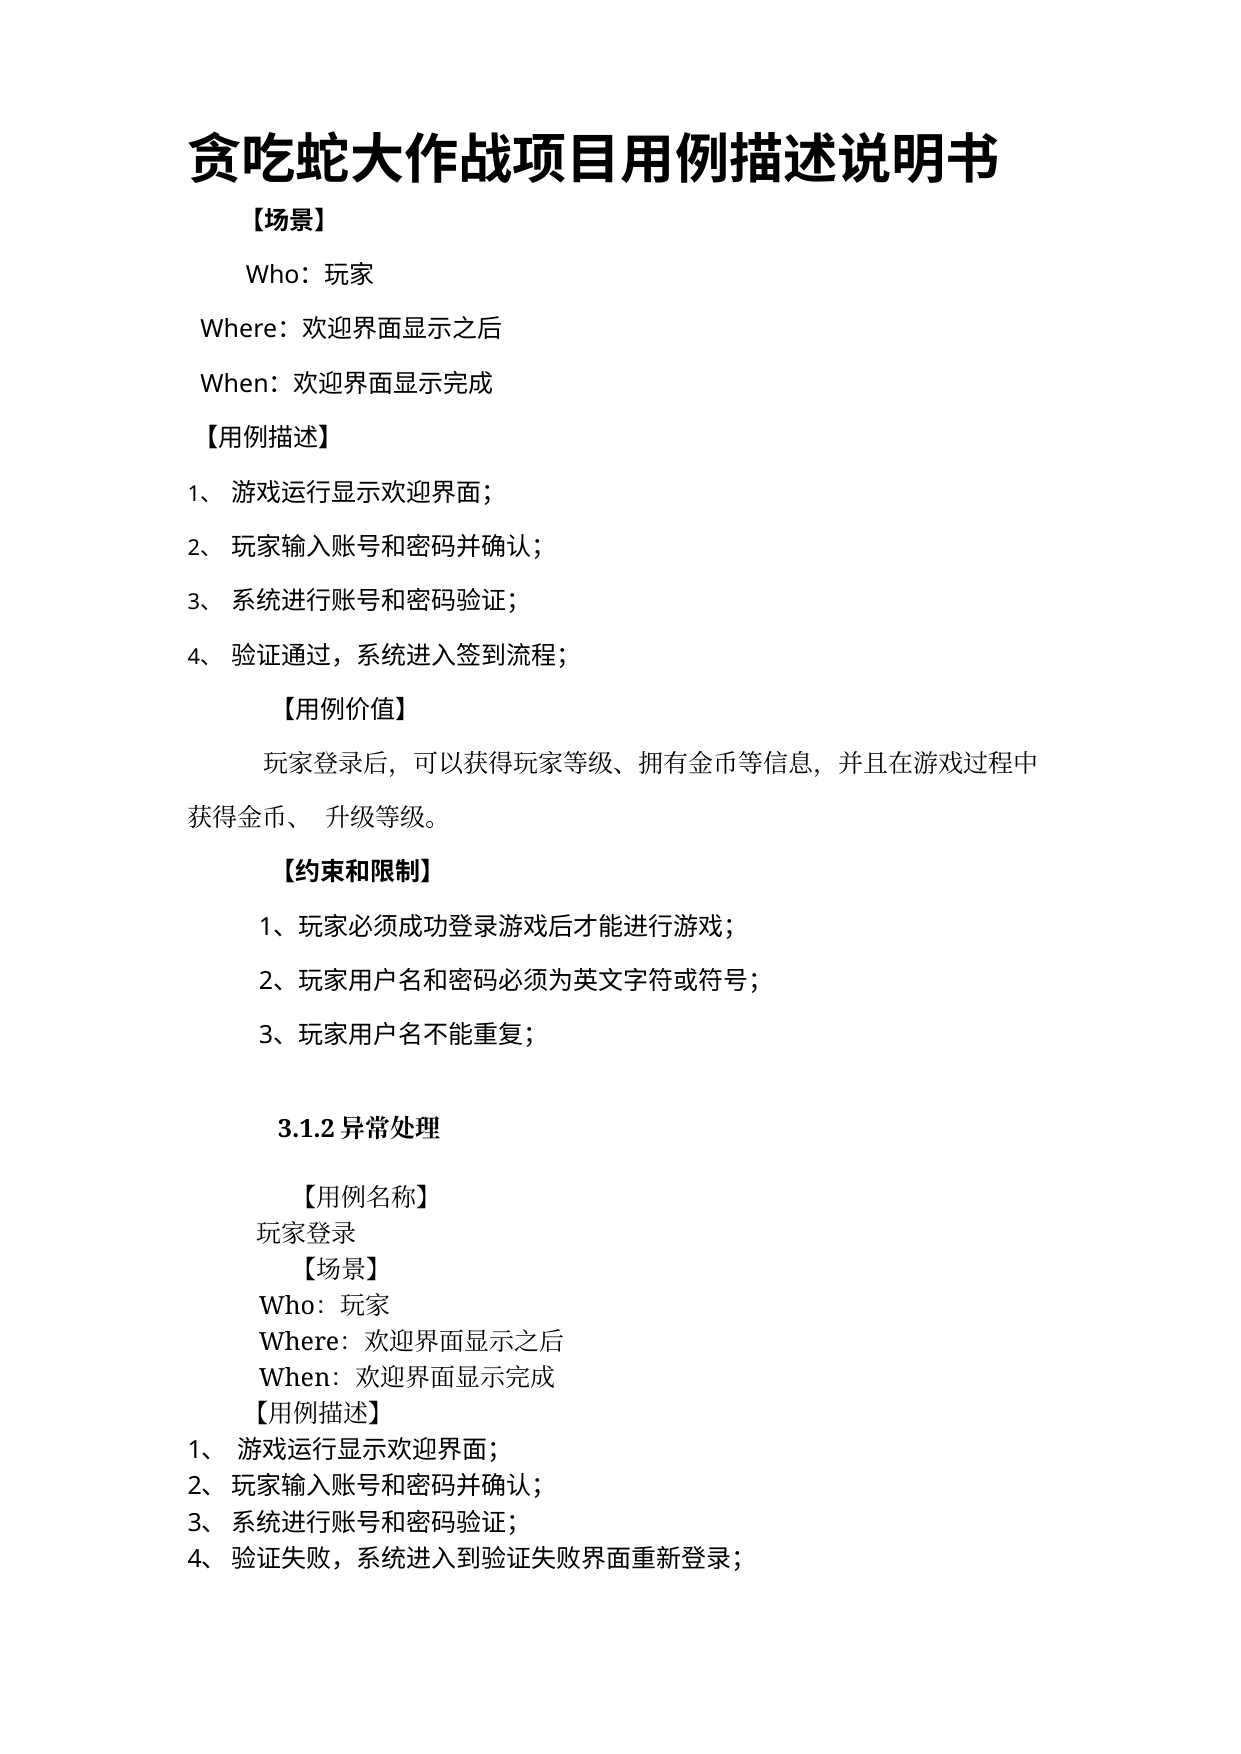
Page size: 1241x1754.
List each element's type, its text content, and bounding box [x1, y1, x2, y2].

list 游戏运行显示欢迎界面； [187, 1429, 1053, 1466]
list 系统进行账号和密码验证； [187, 1502, 1053, 1538]
text When：欢迎界面显示完成 [187, 363, 1053, 399]
text Where：欢迎界面显示之后 [187, 309, 1053, 345]
list 验证失败，系统进入到验证失败界面重新登录； [187, 1538, 1053, 1574]
list 游戏运行显示欢迎界面； [187, 472, 1053, 508]
text 玩家登录 [187, 1213, 1053, 1249]
text 3、玩家用户名不能重复； [187, 1015, 1053, 1051]
text 1、玩家必须成功登录游戏后才能进行游戏； [187, 906, 1053, 942]
text Who：玩家 [187, 1285, 1053, 1321]
text Where：欢迎界面显示之后 [187, 1321, 1053, 1357]
subtitle 3.1.2异常处理 [187, 1094, 1053, 1159]
text 【用例描述】 [187, 1393, 1053, 1429]
text 【场景】 [187, 1249, 1053, 1285]
list 玩家输入账号和密码并确认； [187, 1466, 1053, 1502]
list 系统进行账号和密码验证； [187, 581, 1053, 617]
text 玩家登录后，可以获得玩家等级、拥有金币等信息，并且在游戏过程中获得金币、 升级等级。 [187, 744, 1053, 834]
text 【用例价值】 [187, 689, 1053, 726]
text 【约束和限制】 [187, 852, 1053, 888]
text 【用例描述】 [187, 418, 1053, 454]
text When：欢迎界面显示完成 [187, 1357, 1053, 1393]
text 2、玩家用户名和密码必须为英文字符或符号； [187, 960, 1053, 997]
list 验证通过，系统进入签到流程； [187, 635, 1053, 671]
text 【用例名称】 [187, 1178, 1053, 1213]
text Who：玩家 [187, 254, 1053, 291]
list 玩家输入账号和密码并确认； [187, 526, 1053, 563]
text 【场景】 [187, 200, 1053, 236]
